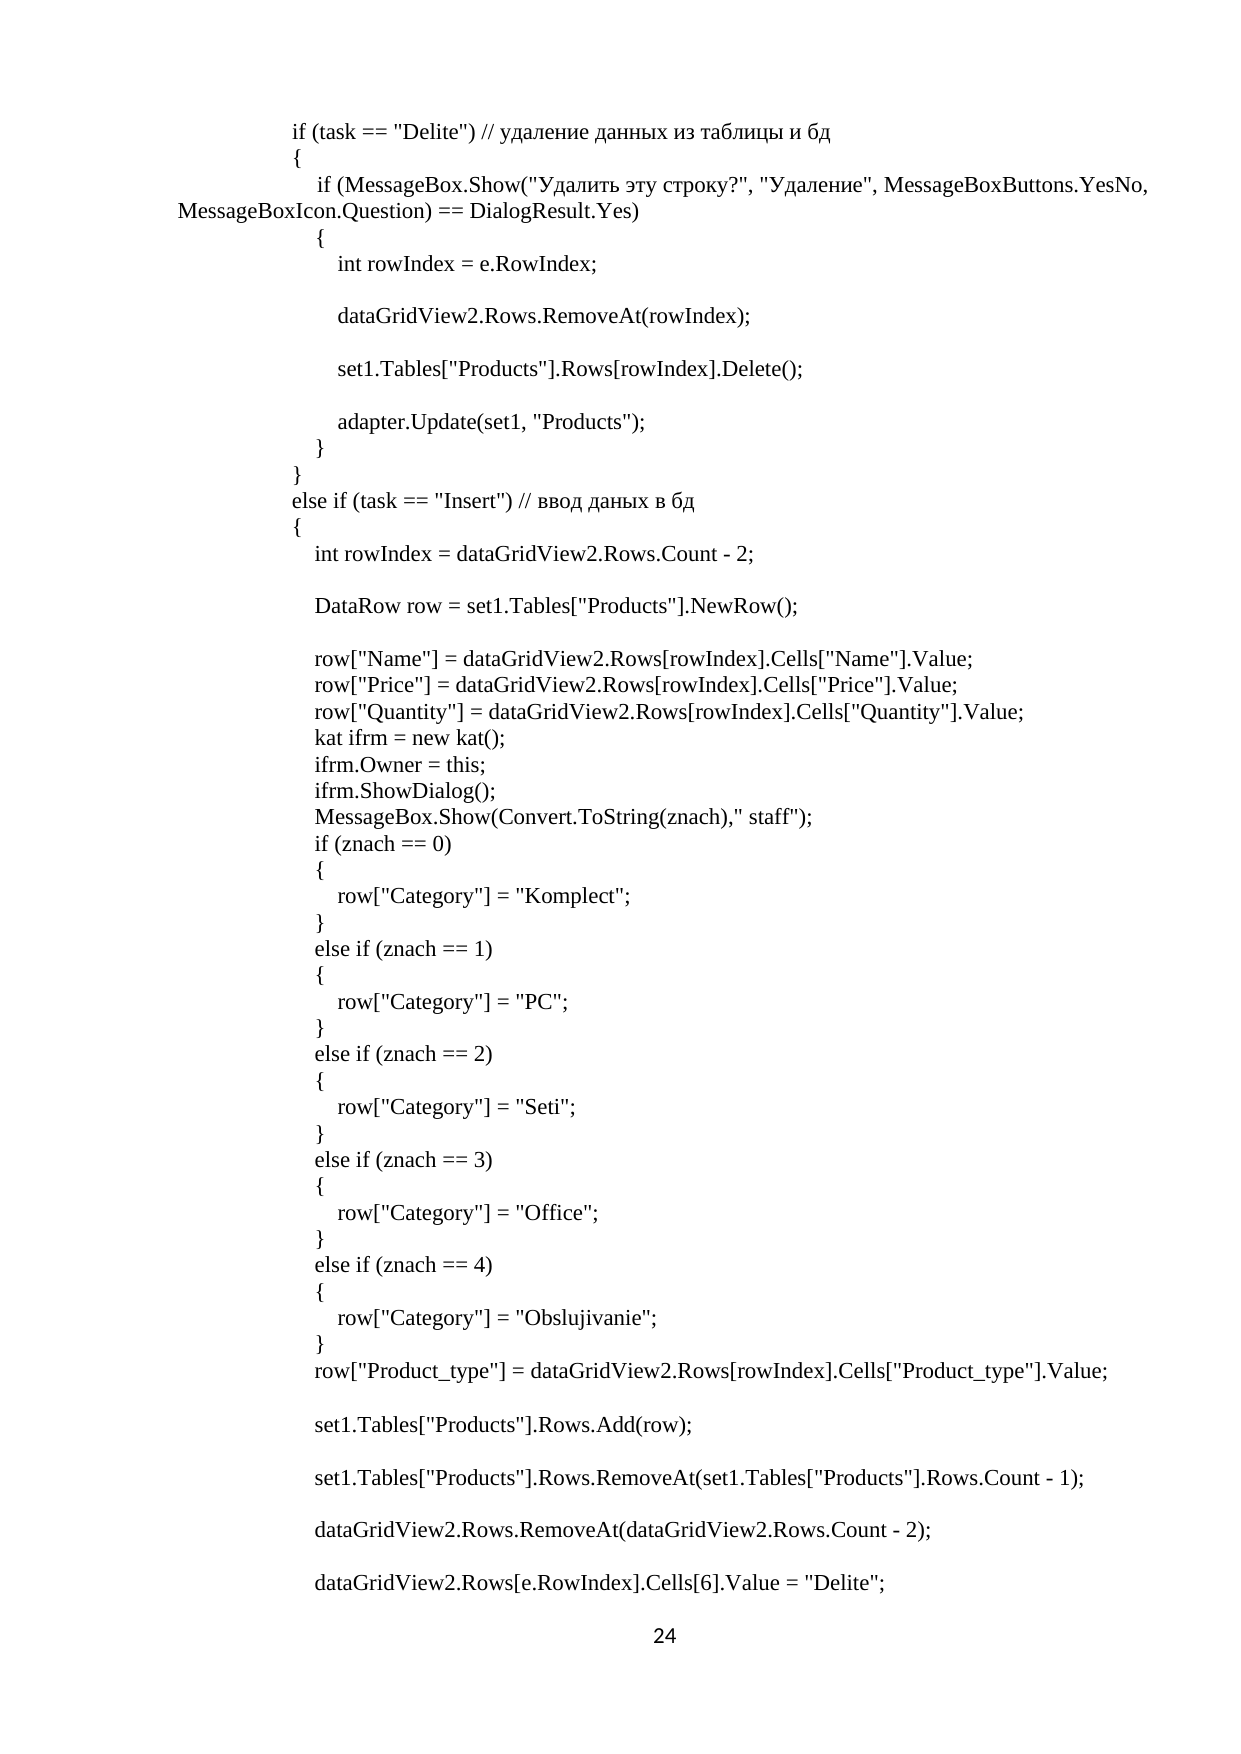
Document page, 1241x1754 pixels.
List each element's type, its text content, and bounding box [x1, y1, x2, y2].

text row["Quantity"] = dataGridView2.Rows[rowIndex].Cells["Quantity"].Value; [177, 698, 1152, 724]
text ifrm.Owner = this; [177, 751, 1152, 777]
text } [177, 1119, 1152, 1146]
text row["Category"] = "Komplect"; [177, 882, 1152, 909]
text if (MessageBox.Show("Удалить эту строку?", "Удаление", MessageBoxButtons.YesNo, MessageBoxIcon.Question) == DialogResult.Yes) [177, 171, 1152, 223]
text ifrm.ShowDialog(); [177, 777, 1152, 803]
text else if (znach == 4) [177, 1251, 1152, 1278]
text else if (znach == 2) [177, 1041, 1152, 1067]
text row["Name"] = dataGridView2.Rows[rowIndex].Cells["Name"].Value; [177, 645, 1152, 672]
text row["Product_type"] = dataGridView2.Rows[rowIndex].Cells["Product_type"].Value; [177, 1357, 1152, 1383]
text } [177, 461, 1152, 487]
text } [177, 434, 1152, 461]
text set1.Tables["Products"].Rows.Add(row); [177, 1411, 1152, 1437]
text int rowIndex = e.RowIndex; [177, 250, 1152, 276]
text DataRow row = set1.Tables["Products"].NewRow(); [177, 592, 1152, 619]
text { [177, 513, 1152, 540]
text else if (znach == 1) [177, 935, 1152, 961]
text kat ifrm = new kat(); [177, 724, 1152, 751]
text } [177, 1014, 1152, 1041]
text } [177, 909, 1152, 935]
text if (znach == 0) [177, 830, 1152, 856]
text row["Category"] = "PC"; [177, 988, 1152, 1014]
text else if (znach == 3) [177, 1146, 1152, 1172]
text set1.Tables["Products"].Rows[rowIndex].Delete(); [177, 355, 1152, 382]
text { [177, 856, 1152, 882]
text dataGridView2.Rows.RemoveAt(rowIndex); [177, 303, 1152, 329]
text { [177, 223, 1152, 250]
text row["Price"] = dataGridView2.Rows[rowIndex].Cells["Price"].Value; [177, 672, 1152, 698]
text { [177, 1172, 1152, 1199]
text } [177, 1225, 1152, 1251]
text { [177, 144, 1152, 171]
text set1.Tables["Products"].Rows.RemoveAt(set1.Tables["Products"].Rows.Count - 1); [177, 1464, 1152, 1490]
text adapter.Update(set1, "Products"); [177, 408, 1152, 434]
text else if (task == "Insert") // ввод даных в бд [177, 487, 1152, 513]
text { [177, 961, 1152, 988]
text } [177, 1330, 1152, 1357]
text MessageBox.Show(Convert.ToString(znach)," staff"); [177, 803, 1152, 830]
text row["Category"] = "Seti"; [177, 1093, 1152, 1119]
text int rowIndex = dataGridView2.Rows.Count - 2; [177, 540, 1152, 566]
text { [177, 1067, 1152, 1093]
text row["Category"] = "Obslujivanie"; [177, 1304, 1152, 1330]
text if (task == "Delite") // удаление данных из таблицы и бд [177, 118, 1152, 144]
text row["Category"] = "Office"; [177, 1199, 1152, 1225]
text dataGridView2.Rows[e.RowIndex].Cells[6].Value = "Delite"; [177, 1569, 1152, 1596]
text { [177, 1278, 1152, 1304]
text dataGridView2.Rows.RemoveAt(dataGridView2.Rows.Count - 2); [177, 1517, 1152, 1543]
